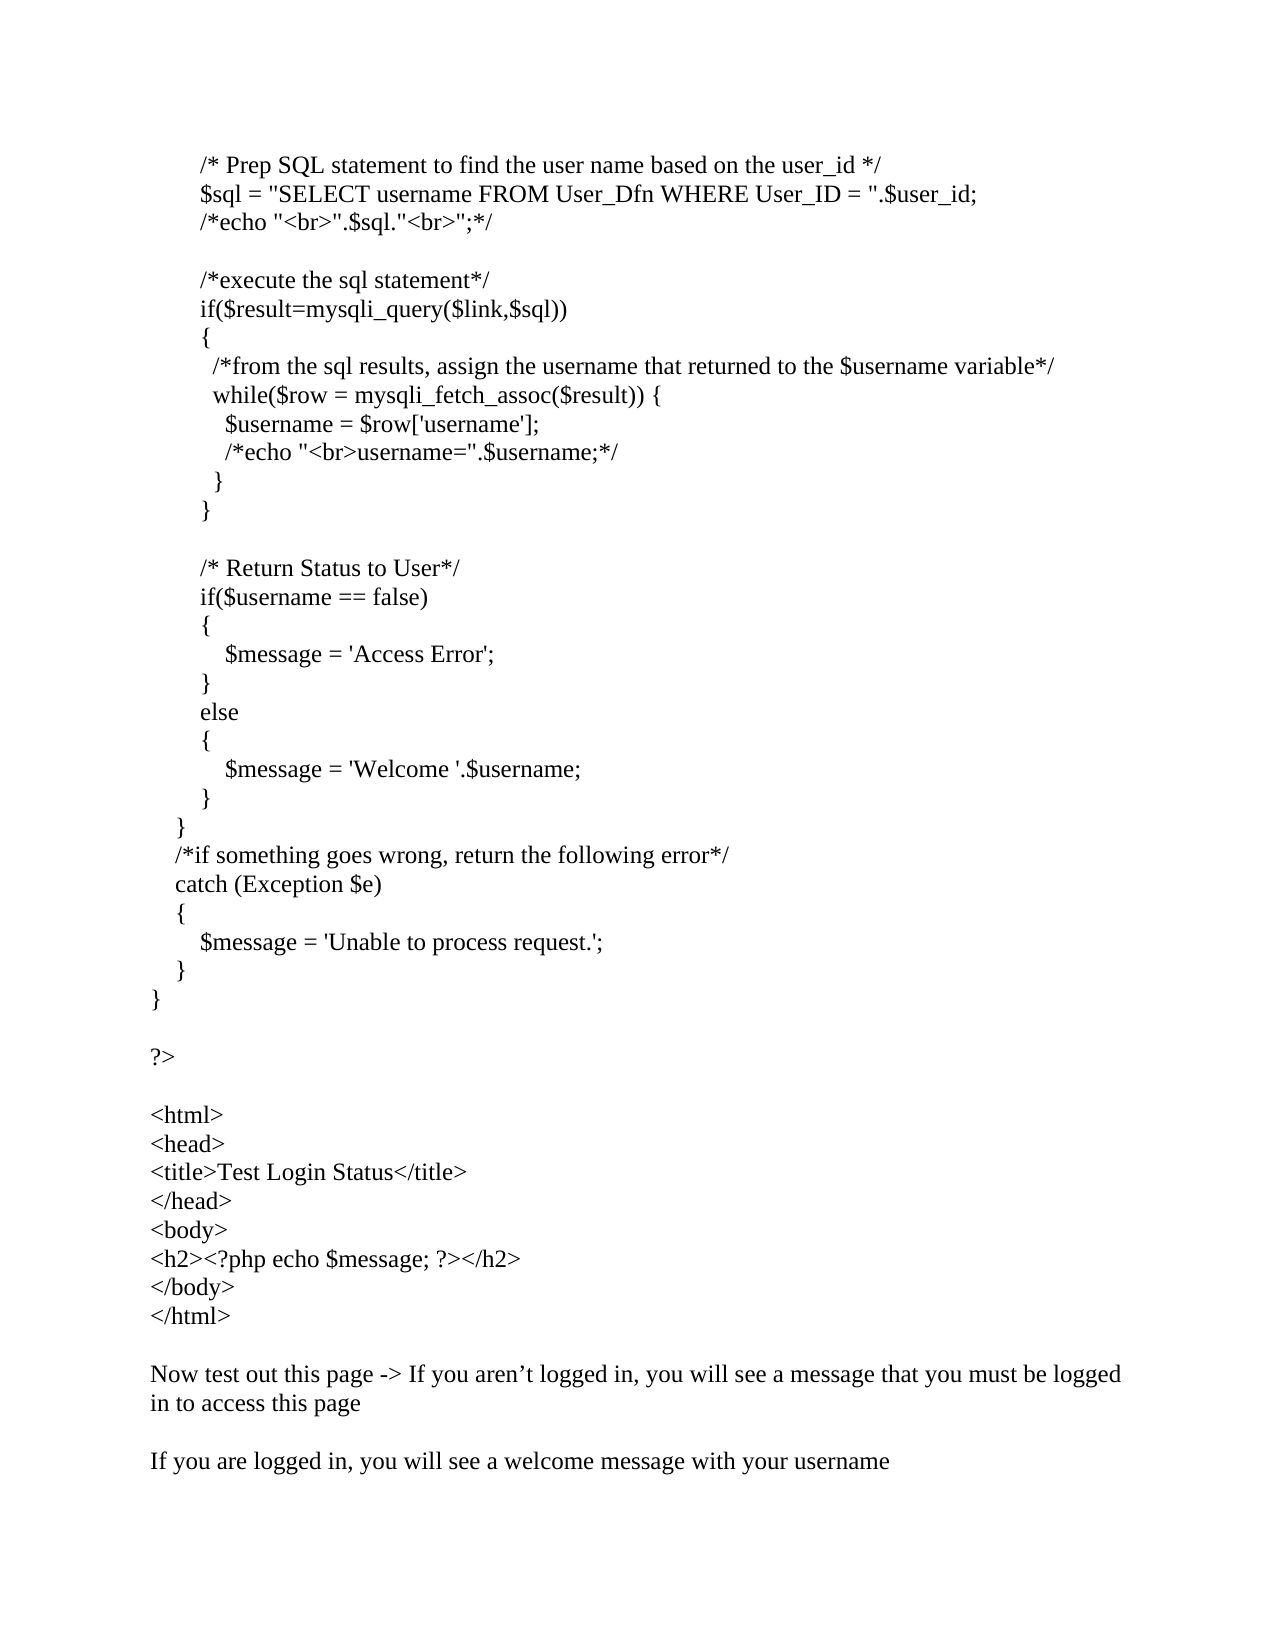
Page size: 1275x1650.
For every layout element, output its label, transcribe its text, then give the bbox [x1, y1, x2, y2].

text Now test out this page -> If you aren’t logged in, you will see a message that you must be logged in to access this page [150, 1359, 1125, 1417]
text /* Prep SQL statement to find the user name based on the user_id */ $sql = "SELECT username FROM User_Dfn WHERE User_ID = ".$user_id; /*echo "<br>".$sql."<br>";*/ /*execute the sql statement*/ if($result=mysqli_query($link,$sql)) { /*from the sql results, assign the username that returned to the $username variable*/ while($row = mysqli_fetch_assoc($result)) { $username = $row['username']; /*echo "<br>username=".$username;*/ } } [150, 150, 1125, 524]
text ?> [150, 1042, 1125, 1071]
text /* Return Status to User*/ if($username == false) { $message = 'Access Error'; } else { $message = 'Welcome '.$username; } } /*if something goes wrong, return the following error*/ catch (Exception $e) { $message = 'Unable to process request.'; } } [150, 553, 1125, 1013]
text <html> <head> <title>Test Login Status</title> </head> <body> <h2><?php echo $message; ?></h2> </body> </html> [150, 1100, 1125, 1330]
text If you are logged in, you will see a welcome message with your username [150, 1446, 1125, 1474]
